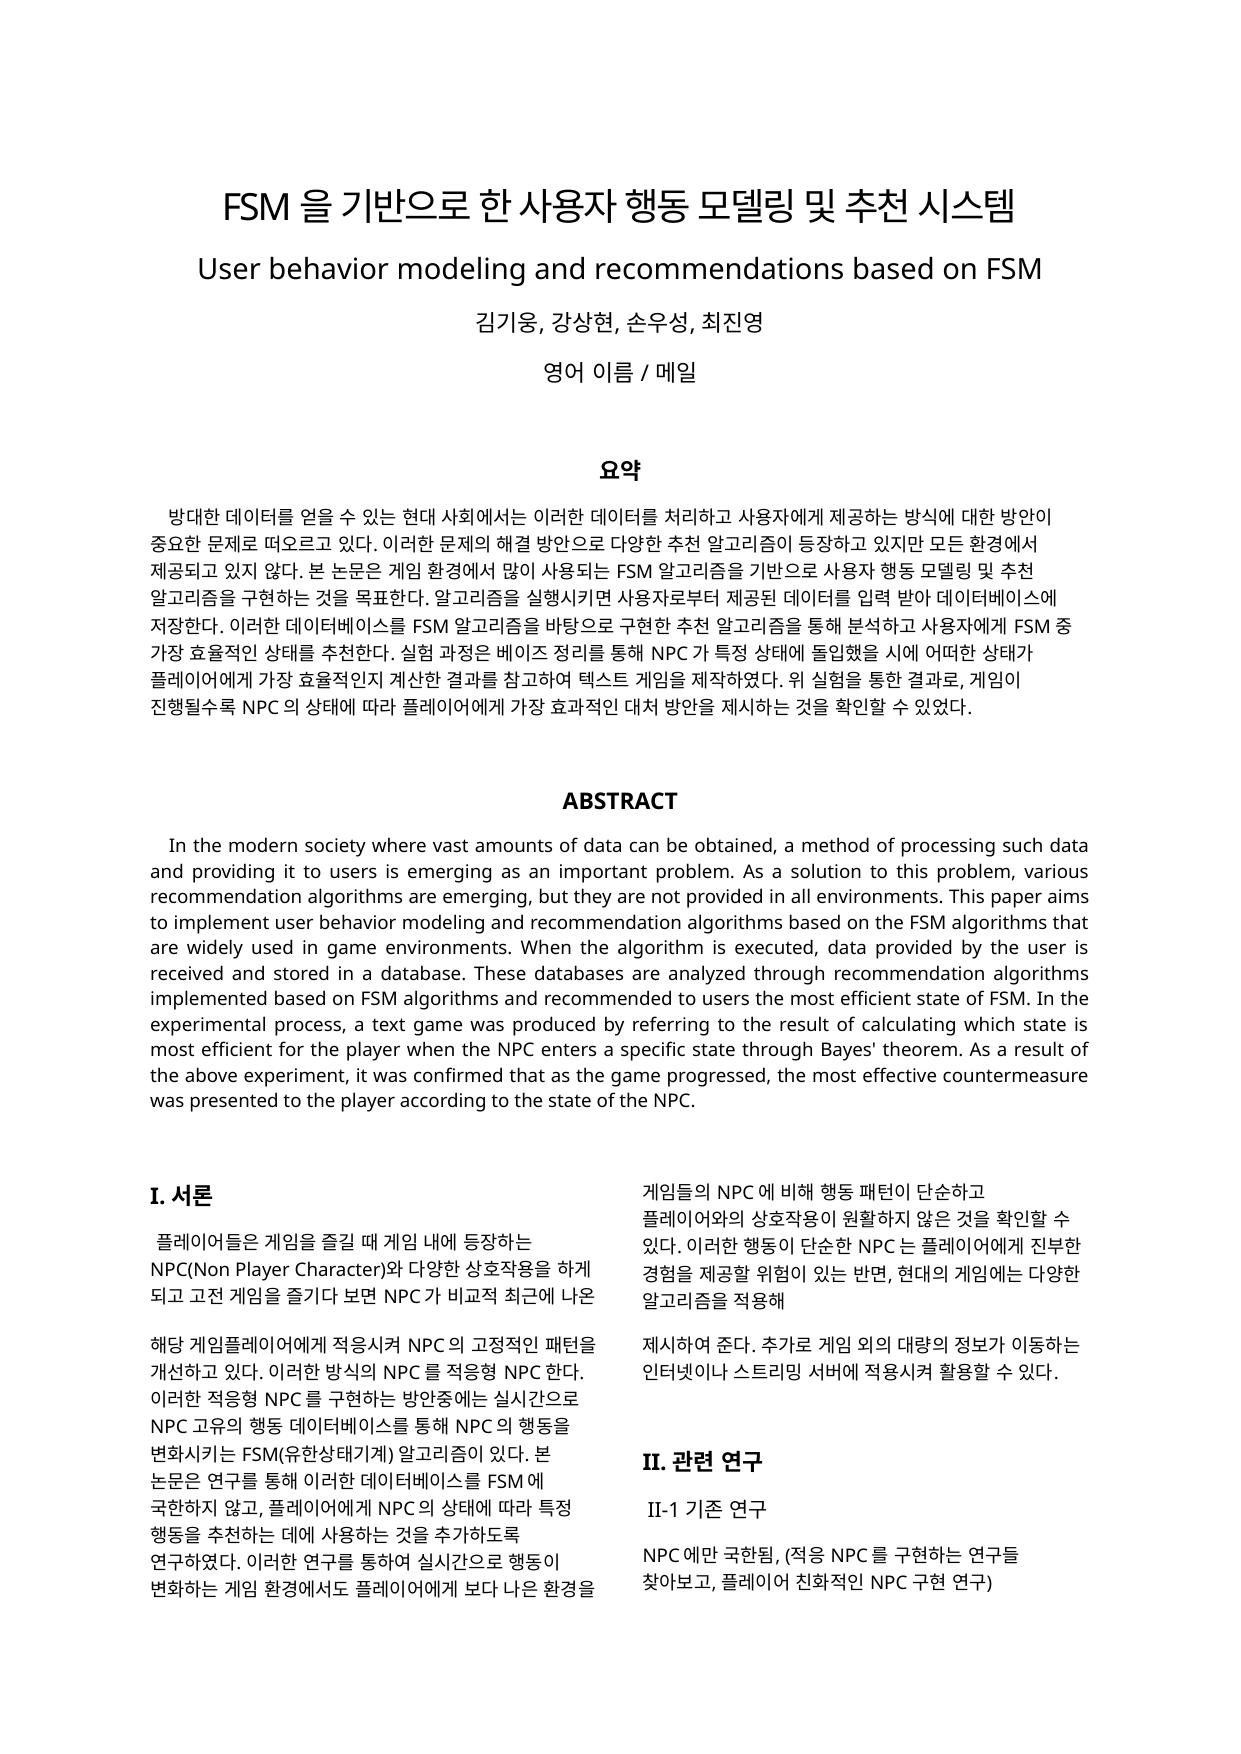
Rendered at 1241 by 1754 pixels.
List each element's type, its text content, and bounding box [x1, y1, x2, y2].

text 영어 이름 / 메일 [150, 355, 1090, 388]
text 플레이어들은 게임을 즐길 때 게임 내에 등장하는 NPC(Non Player Character)와 다양한 상호작용을 하게 되고 고전 게임을 즐기다 보면 NPC가 비교적 최근에 나온 게임들의 NPC에 비해 행동 패턴이 단순하고 플레이어와의 상호작용이 원활하지 않은 것을 확인할 수 있다. 이러한 행동이 단순한 NPC는 플레이어에게 진부한 경험을 제공할 위험이 있는 반면, 현대의 게임에는 다양한 알고리즘을 적용해 [150, 1228, 598, 1309]
text 해당 게임플레이어에게 적응시켜 NPC의 고정적인 패턴을 개선하고 있다. 이러한 방식의 NPC를 적응형 NPC한다. 이러한 적응형 NPC를 구현하는 방안중에는 실시간으로 NPC 고유의 행동 데이터베이스를 통해 NPC의 행동을 변화시키는 FSM(유한상태기계) 알고리즘이 있다. 본 논문은 연구를 통해 이러한 데이터베이스를 FSM에 국한하지 않고, 플레이어에게 NPC의 상태에 따라 특정 행동을 추천하는 데에 사용하는 것을 추가하도록 연구하였다. 이러한 연구를 통하여 실시간으로 행동이 변화하는 게임 환경에서도 플레이어에게 보다 나은 환경을 제시하여 준다. 추가로 게임 외의 대량의 정보가 이동하는 인터넷이나 스트리밍 서버에 적용시켜 활용할 수 있다. [150, 1330, 598, 1602]
text In the modern society where vast amounts of data can be obtained, a method of processing such data and providing it to users is emerging as an important problem. As a solution to this problem, various recommendation algorithms are emerging, but they are not provided in all environments. This paper aims to implement user behavior modeling and recommendation algorithms based on the FSM algorithms that are widely used in game environments. When the algorithm is executed, data provided by the user is received and stored in a database. These databases are analyzed through recommendation algorithms implemented based on FSM algorithms and recommended to users the most efficient state of FSM. In the experimental process, a text game was produced by referring to the result of calculating which state is most efficient for the player when the NPC enters a specific state through Bayes' theorem. As a result of the above experiment, it was confirmed that as the game progressed, the most effective countermeasure was presented to the player according to the state of the NPC. [150, 832, 1090, 1113]
text I. 서론 [150, 1178, 598, 1211]
text 김기웅, 강상현, 손우성, 최진영 [150, 305, 1090, 338]
text FSM을 기반으로 한 사용자 행동 모델링 및 추천 시스템 [150, 177, 1090, 232]
text ABSTRACT [150, 784, 1090, 816]
text 요약 [150, 453, 1090, 486]
text 방대한 데이터를 얻을 수 있는 현대 사회에서는 이러한 데이터를 처리하고 사용자에게 제공하는 방식에 대한 방안이 중요한 문제로 떠오르고 있다. 이러한 문제의 해결 방안으로 다양한 추천 알고리즘이 등장하고 있지만 모든 환경에서 제공되고 있지 않다. 본 논문은 게임 환경에서 많이 사용되는 FSM 알고리즘을 기반으로 사용자 행동 모델링 및 추천 알고리즘을 구현하는 것을 목표한다. 알고리즘을 실행시키면 사용자로부터 제공된 데이터를 입력 받아 데이터베이스에 저장한다. 이러한 데이터베이스를 FSM 알고리즘을 바탕으로 구현한 추천 알고리즘을 통해 분석하고 사용자에게 FSM 중 가장 효율적인 상태를 추천한다. 실험 과정은 베이즈 정리를 통해 NPC가 특정 상태에 돌입했을 시에 어떠한 상태가 플레이어에게 가장 효율적인지 계산한 결과를 참고하여 텍스트 게임을 제작하였다. 위 실험을 통한 결과로, 게임이 진행될수록 NPC의 상태에 따라 플레이어에게 가장 효과적인 대처 방안을 제시하는 것을 확인할 수 있었다. [150, 502, 1090, 720]
text NPC에만 국한됨, (적응 NPC를 구현하는 연구들 찾아보고, 플레이어 친화적인 NPC 구현 연구) [642, 1541, 1090, 1595]
text 플레이어들은 게임을 즐길 때 게임 내에 등장하는 NPC(Non Player Character)와 다양한 상호작용을 하게 되고 고전 게임을 즐기다 보면 NPC가 비교적 최근에 나온 게임들의 NPC에 비해 행동 패턴이 단순하고 플레이어와의 상호작용이 원활하지 않은 것을 확인할 수 있다. 이러한 행동이 단순한 NPC는 플레이어에게 진부한 경험을 제공할 위험이 있는 반면, 현대의 게임에는 다양한 알고리즘을 적용해 [642, 1178, 1090, 1314]
text II. 관련 연구 [642, 1444, 1090, 1477]
text User behavior modeling and recommendations based on FSM [150, 248, 1090, 288]
text II-1 기존 연구 [642, 1494, 1090, 1524]
